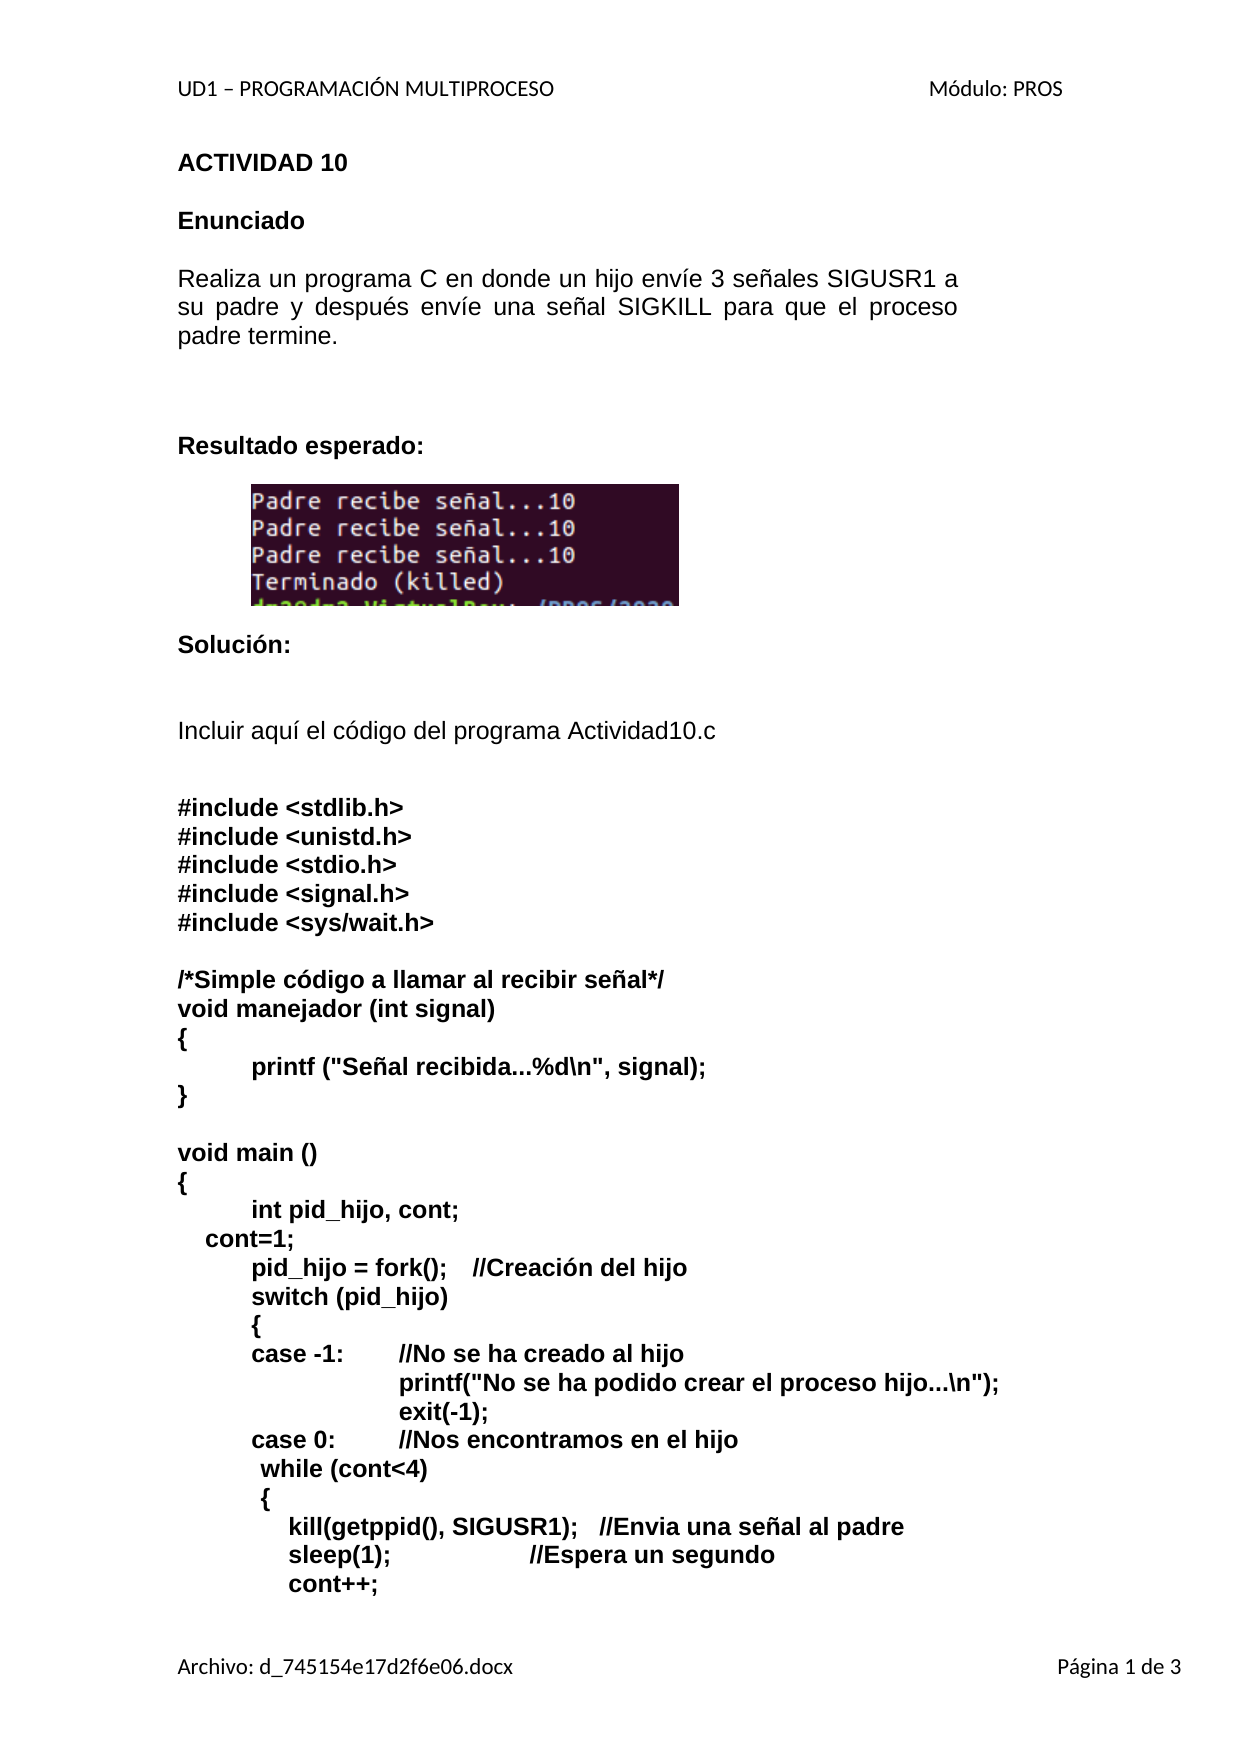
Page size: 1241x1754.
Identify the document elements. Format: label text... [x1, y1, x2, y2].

text Incluir aquí el código del programa Actividad10.c [177, 716, 1063, 745]
text printf("No se ha podido crear el proceso hijo...\n"); [177, 1368, 1063, 1397]
text Resultado esperado: [177, 431, 1063, 460]
text pid_hijo = fork(); //Creación del hijo [177, 1253, 1063, 1282]
text void main () [177, 1138, 1063, 1167]
text while (cont<4) [177, 1454, 1063, 1483]
text kill(getppid(), SIGUSR1); //Envia una señal al padre [177, 1512, 1063, 1541]
text #include <sys/wait.h> [177, 908, 1063, 937]
text { [177, 1167, 1063, 1196]
text #include <stdio.h> [177, 851, 1063, 879]
text void manejador (int signal) [177, 994, 1063, 1023]
text #include <signal.h> [177, 879, 1063, 908]
text { [177, 1023, 1063, 1052]
text Solución: [177, 630, 1063, 659]
text } [177, 1081, 1063, 1109]
text #include <unistd.h> [177, 822, 1063, 851]
text cont++; [177, 1569, 1063, 1598]
text switch (pid_hijo) [177, 1282, 1063, 1311]
text sleep(1); //Espera un segundo [177, 1541, 1063, 1569]
text int pid_hijo, cont; [177, 1196, 1063, 1224]
text #include <stdlib.h> [177, 793, 1063, 822]
text { [177, 1483, 1063, 1512]
text /*Simple código a llamar al recibir señal*/ [177, 966, 1063, 994]
text printf ("Señal recibida...%d\n", signal); [177, 1052, 1063, 1081]
text ACTIVIDAD 10 [177, 148, 1063, 176]
text { [177, 1311, 1063, 1339]
text exit(-1); [177, 1397, 1063, 1426]
text case -1: //No se ha creado al hijo [177, 1339, 1063, 1368]
text cont=1; [177, 1224, 1063, 1253]
picture [251, 484, 679, 606]
text Enunciado [177, 206, 1063, 234]
text Realiza un programa C en donde un hijo envíe 3 señales SIGUSR1 a su padre y después envíe una señal SIGKILL para que el proceso padre termine. [177, 263, 959, 350]
text case 0: //Nos encontramos en el hijo [177, 1426, 1063, 1454]
